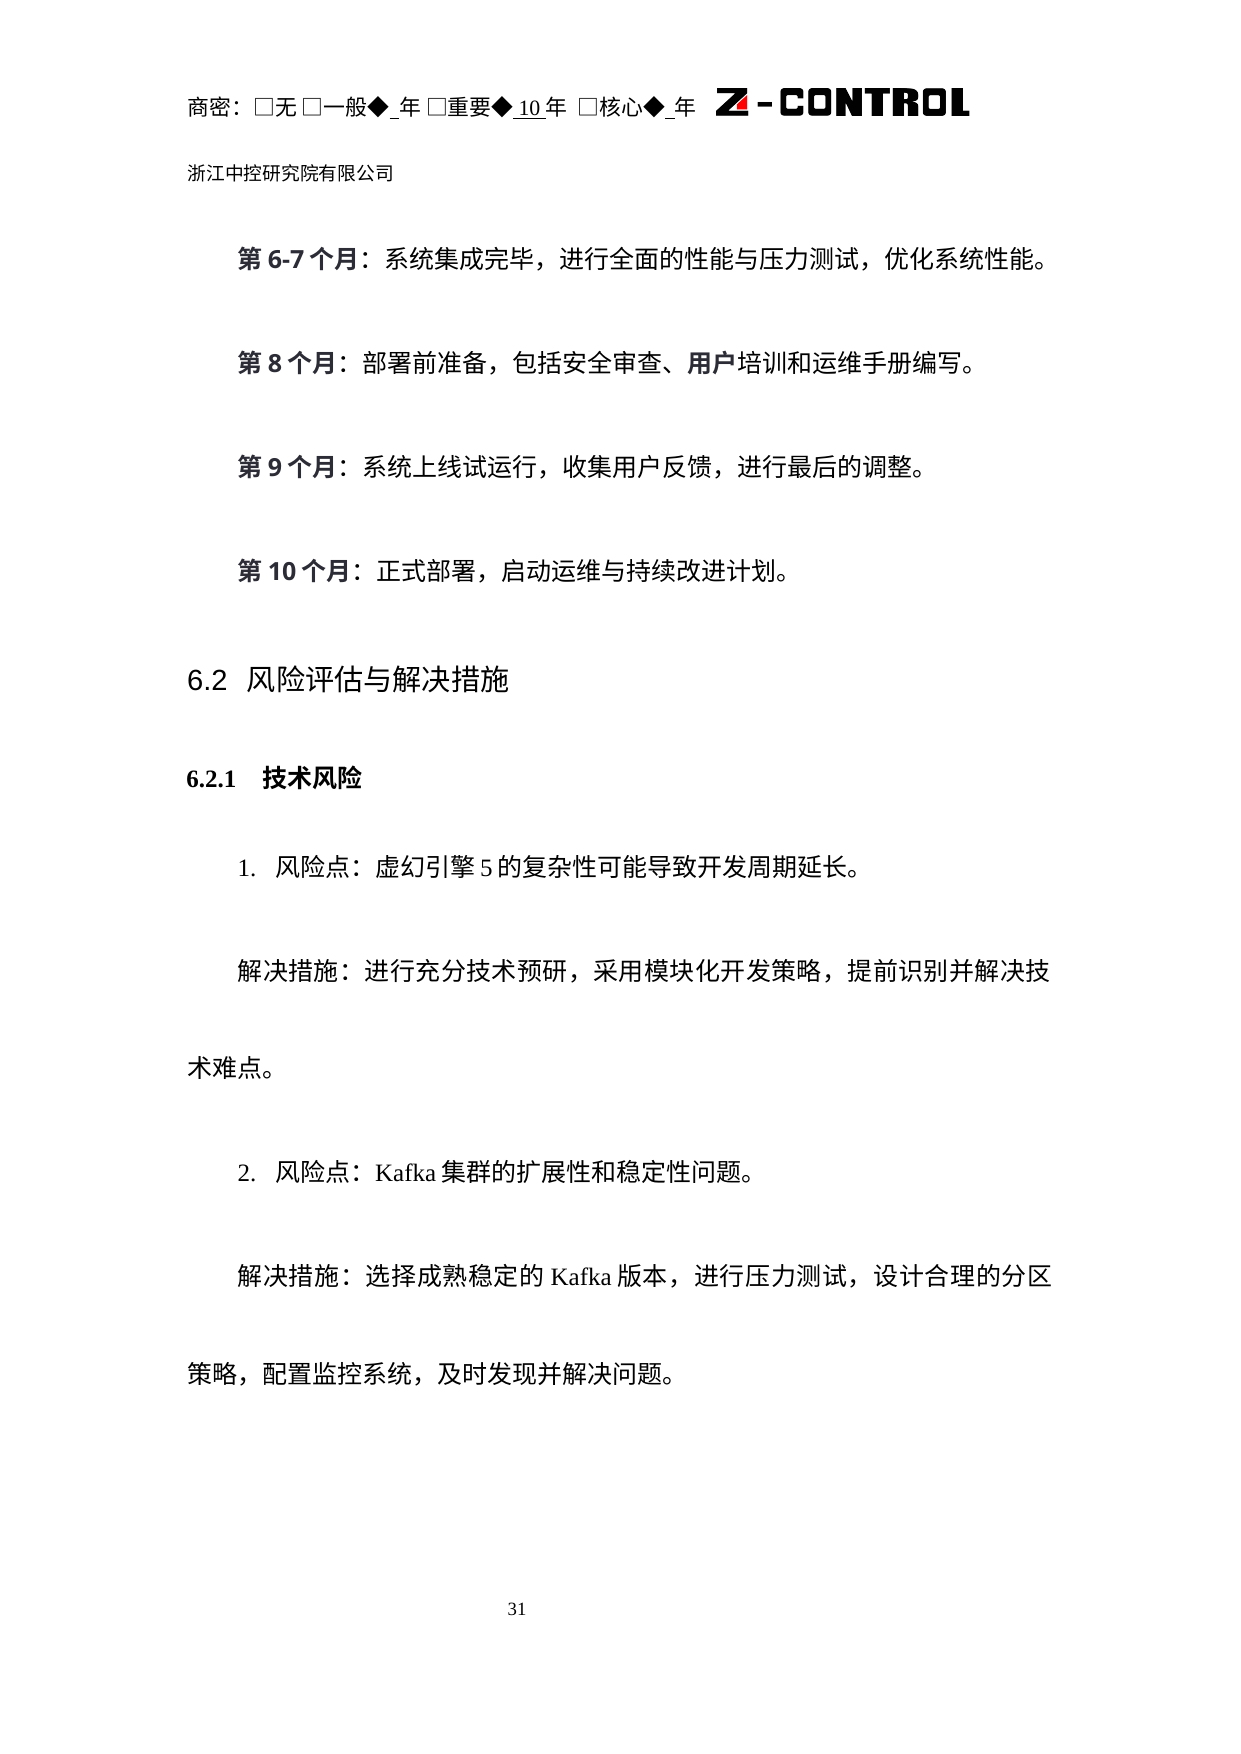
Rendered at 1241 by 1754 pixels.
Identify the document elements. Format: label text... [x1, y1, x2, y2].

text 第9个月：系统上线试运行，收集用户反馈，进行最后的调整。 [187, 433, 1053, 498]
text 第8个月：部署前准备，包括安全审查、用户培训和运维手册编写。 [187, 329, 1053, 394]
text 第6-7个月：系统集成完毕，进行全面的性能与压力测试，优化系统性能。 [187, 225, 1053, 290]
picture [716, 88, 970, 116]
text 解决措施：进行充分技术预研，采用模块化开发策略，提前识别并解决技术难点。 [187, 937, 1053, 1099]
list 风险点：虚幻引擎5的复杂性可能导致开发周期延长。 [237, 833, 1053, 898]
list 风险点：Kafka集群的扩展性和稳定性问题。 [237, 1138, 1053, 1203]
subtitle 技术风险 [186, 744, 1053, 809]
text 解决措施：选择成熟稳定的Kafka版本，进行压力测试，设计合理的分区策略，配置监控系统，及时发现并解决问题。 [187, 1242, 1053, 1405]
text 第10个月：正式部署，启动运维与持续改进计划。 [187, 537, 1053, 602]
subtitle 风险评估与解决措施 [187, 645, 1053, 710]
